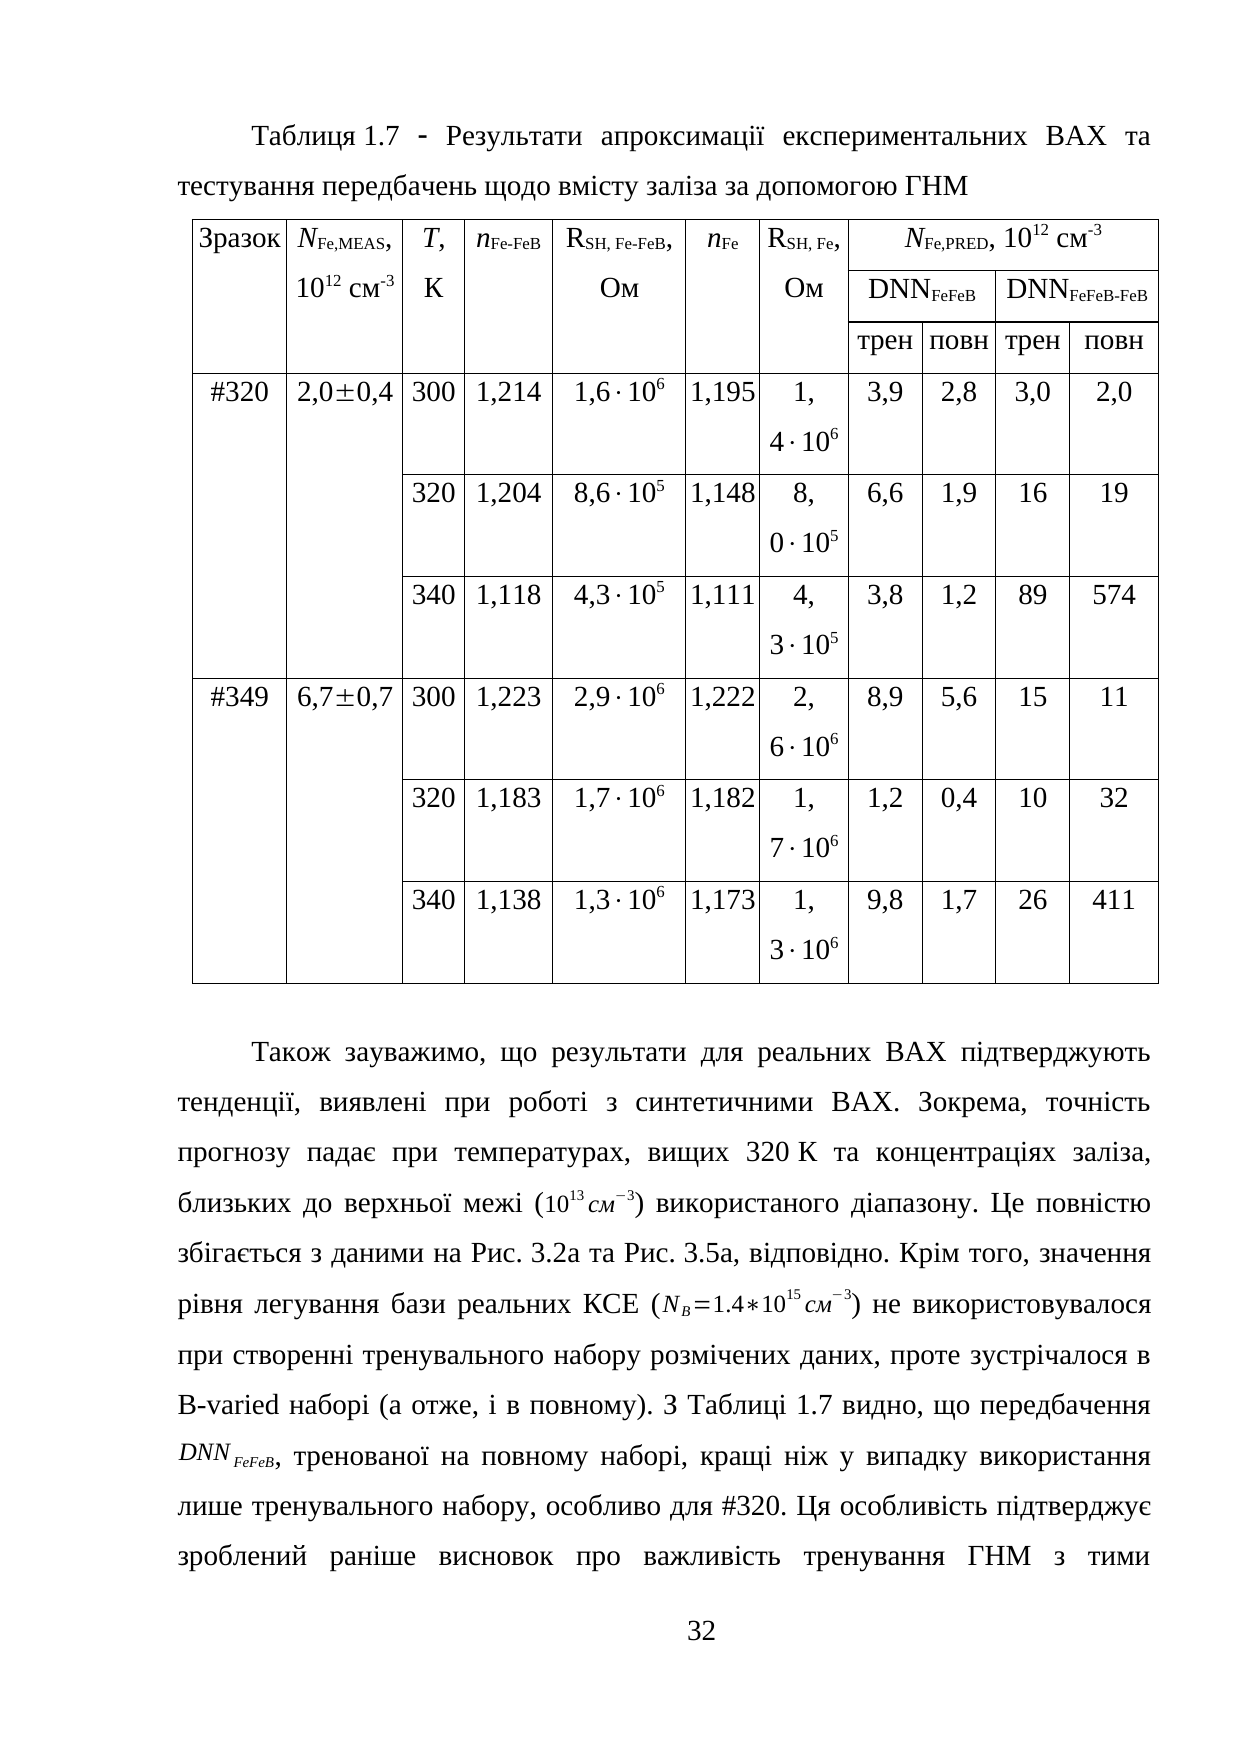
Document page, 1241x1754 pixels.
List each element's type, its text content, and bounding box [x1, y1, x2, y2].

table_cell 1,6106 [553, 374, 685, 474]
table_cell 2,8 [923, 374, 995, 474]
table_cell трен [849, 323, 922, 373]
table_header nFe-FeB [465, 220, 552, 373]
table_cell 340 [403, 882, 464, 983]
table_cell 411 [1070, 882, 1158, 983]
table_cell 300 [403, 374, 464, 474]
table_cell 320 [403, 475, 464, 576]
table_cell 89 [996, 577, 1069, 678]
table_header NFe,MEAS, 1012 cм-3 [287, 220, 402, 373]
table_cell 10 [996, 780, 1069, 881]
table_cell повн [923, 323, 995, 373]
table_cell 1,214 [465, 374, 552, 474]
table_cell 300 [403, 679, 464, 779]
table_cell 9,8 [849, 882, 922, 983]
table_cell 8,9 [849, 679, 922, 779]
table_cell 26 [996, 882, 1069, 983]
table_cell 8,6105 [553, 475, 685, 576]
table_cell 1,7106 [553, 780, 685, 881]
table_cell 1,223 [465, 679, 552, 779]
table_cell 11 [1070, 679, 1158, 779]
table_cell 1,4106 [760, 374, 848, 474]
table_cell 4,3105 [760, 577, 848, 678]
table_header Т, К [403, 220, 464, 373]
table_cell трен [996, 323, 1069, 373]
table_cell DNNFeFeB [849, 271, 995, 321]
table_cell #320 [193, 374, 286, 678]
table_cell 1,204 [465, 475, 552, 576]
table_cell 1,173 [686, 882, 759, 983]
table_cell 15 [996, 679, 1069, 779]
table_cell 1,138 [465, 882, 552, 983]
table_header NFe,PRED, 1012 cм-3 [849, 220, 1158, 270]
table_cell 16 [996, 475, 1069, 576]
table_header RSH, Fe-FeB, Ом [553, 220, 685, 373]
table_cell 3,0 [996, 374, 1069, 474]
table_cell 2,9106 [553, 679, 685, 779]
table_cell 2,6106 [760, 679, 848, 779]
table_cell 1,3106 [760, 882, 848, 983]
table_cell 6,6 [849, 475, 922, 576]
table_cell 1,9 [923, 475, 995, 576]
table_cell 6,70,7 [287, 679, 402, 983]
table_cell 19 [1070, 475, 1158, 576]
table_header nFe [686, 220, 759, 373]
table_cell 3,9 [849, 374, 922, 474]
table_cell #349 [193, 679, 286, 983]
table_cell 4,3105 [553, 577, 685, 678]
table_cell 1,2 [849, 780, 922, 881]
table_cell 1,183 [465, 780, 552, 881]
table_cell 1,148 [686, 475, 759, 576]
table_cell 32 [1070, 780, 1158, 881]
table_cell повн [1070, 323, 1158, 373]
table_header Зразок [193, 220, 286, 373]
table_cell 2,00,4 [287, 374, 402, 678]
table_cell 574 [1070, 577, 1158, 678]
table_cell 1,118 [465, 577, 552, 678]
table_cell 1,195 [686, 374, 759, 474]
table_cell 3,8 [849, 577, 922, 678]
table_cell 320 [403, 780, 464, 881]
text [177, 1034, 1152, 1572]
table_cell 0,4 [923, 780, 995, 881]
table_cell 1,3106 [553, 882, 685, 983]
text Таблиця 1.7 Результати апроксимації експериментальних ВАХ та тестування передбачень щодо вмісту заліза за допомогою ГНМ [177, 118, 1152, 202]
table_cell 1,2 [923, 577, 995, 678]
table_cell 5,6 [923, 679, 995, 779]
table_cell 1,111 [686, 577, 759, 678]
table_cell DNNFeFeB-FeB [996, 271, 1158, 321]
table_header RSH, Fe, Ом [760, 220, 848, 373]
table_cell 1,7106 [760, 780, 848, 881]
table_cell 8,0105 [760, 475, 848, 576]
table_cell 2,0 [1070, 374, 1158, 474]
table_cell 1,182 [686, 780, 759, 881]
table_cell 340 [403, 577, 464, 678]
table_cell 1,7 [923, 882, 995, 983]
table_cell 1,222 [686, 679, 759, 779]
